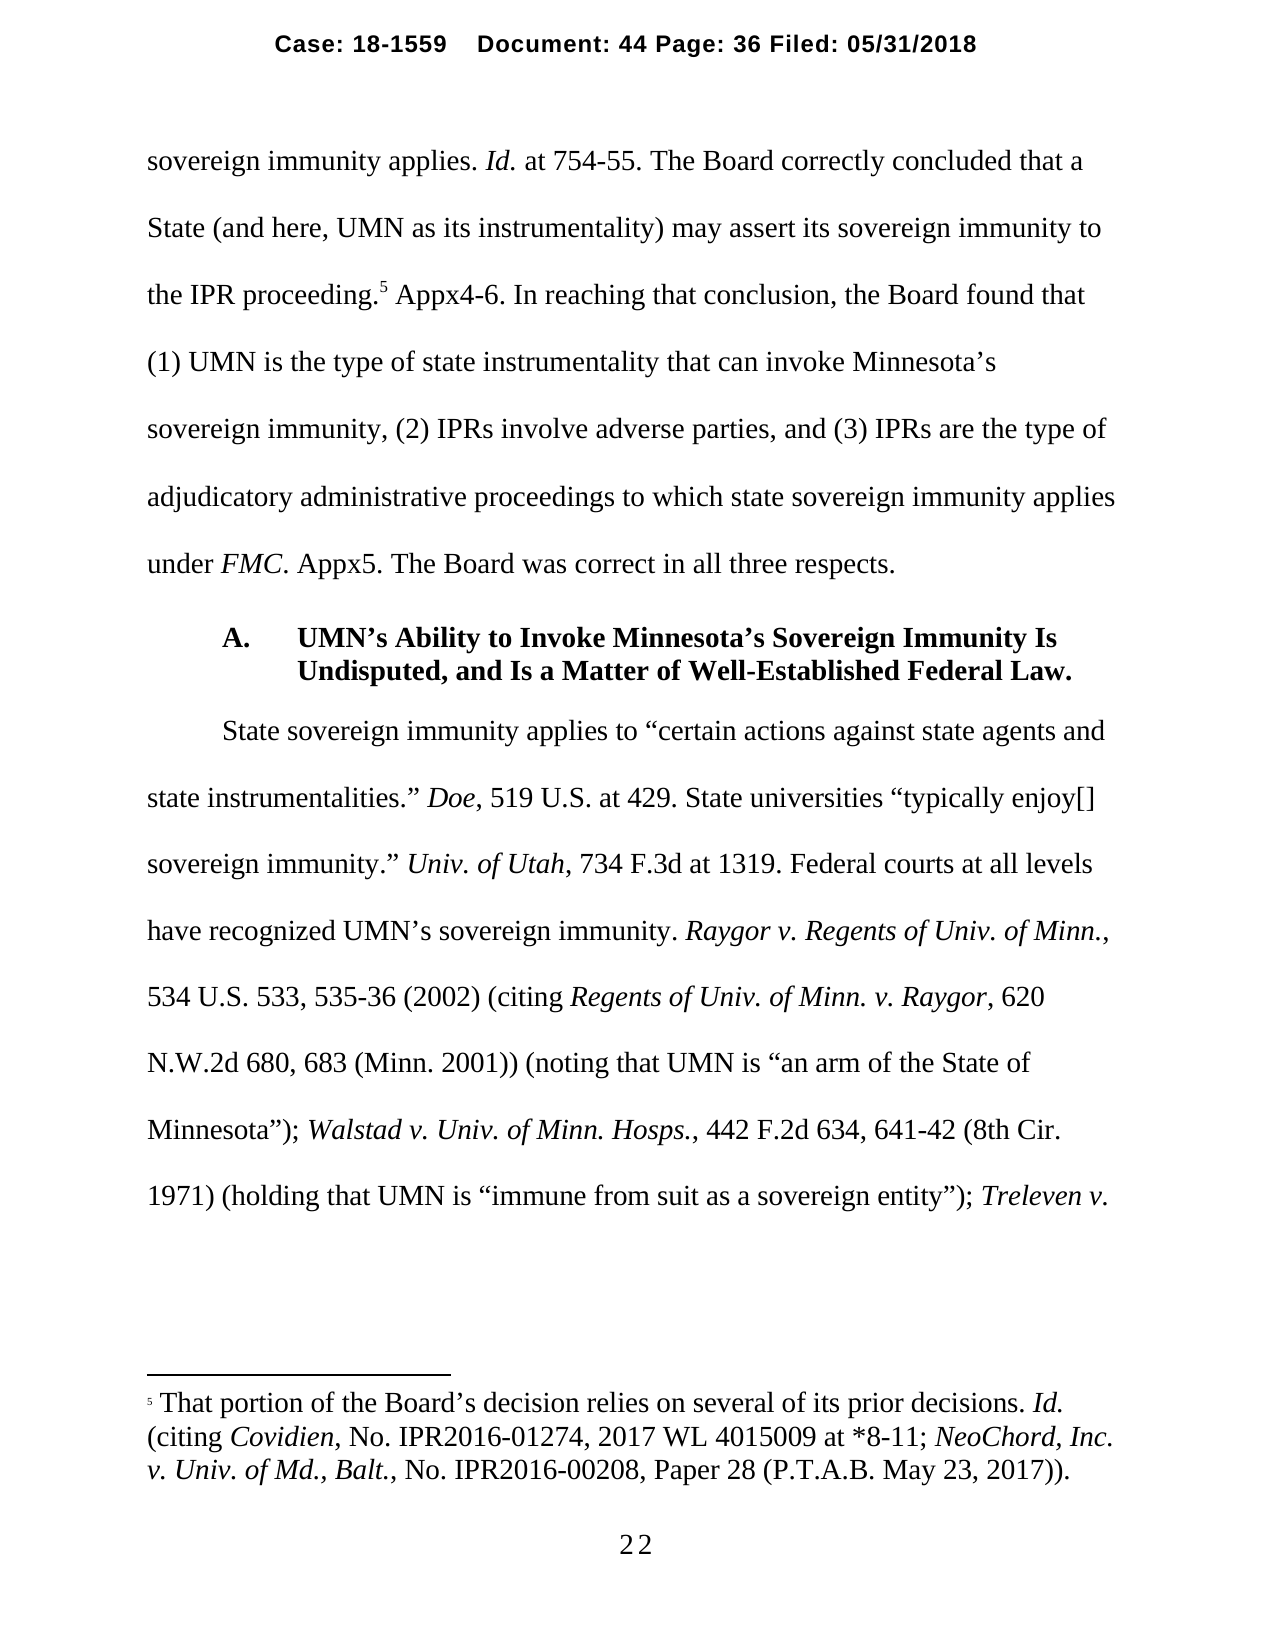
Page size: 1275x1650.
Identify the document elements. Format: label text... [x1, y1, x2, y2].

text State sovereign immunity applies to “certain actions against state agents and state instrumentalities.” Doe, 519 U.S. at 429. State universities “typically enjoy[] sovereign immunity.” Univ. of Utah, 734 F.3d at 1319. Federal courts at all levels have recognized UMN’s sovereign immunity. Raygor v. Regents of Univ. of Minn., 534 U.S. 533, 535-36 (2002) (citing Regents of Univ. of Minn. v. Raygor, 620 N.W.2d 680, 683 (Minn. 2001)) (noting that UMN is “an arm of the State of Minnesota”); Walstad v. Univ. of Minn. Hosps., 442 F.2d 634, 641-42 (8th Cir. 1971) (holding that UMN is “immune from suit as a sovereign entity”); Treleven v. [147, 687, 1117, 1219]
text sovereign immunity applies. Id. at 754-55. The Board correctly concluded that a State (and here, UMN as its instrumentality) may assert its sovereign immunity to the IPR proceeding.5 Appx4-6. In reaching that conclusion, the Board found that (1) UMN is the type of state instrumentality that can invoke Minnesota’s sovereign immunity, (2) IPRs involve adverse parties, and (3) IPRs are the type of adjudicatory administrative proceedings to which state sovereign immunity applies under FMC. Appx5. The Board was correct in all three respects. [147, 116, 1117, 587]
text A. UMN’s Ability to Invoke Minnesota’s Sovereign Immunity Is Undisputed, and Is a Matter of Well-Established Federal Law. [222, 620, 1080, 687]
text 22 [147, 1528, 1125, 1561]
text Case: 18-1559 Document: 44 Page: 36 Filed: 05/31/2018 [274, 30, 1125, 58]
text 5 That portion of the Board’s decision relies on several of its prior decisions. Id. (citing Covidien, No. IPR2016-01274, 2017 WL 4015009 at *8-11; NeoChord, Inc. v. Univ. of Md., Balt., No. IPR2016-00208, Paper 28 (P.T.A.B. May 23, 2017)). [147, 1386, 1125, 1486]
